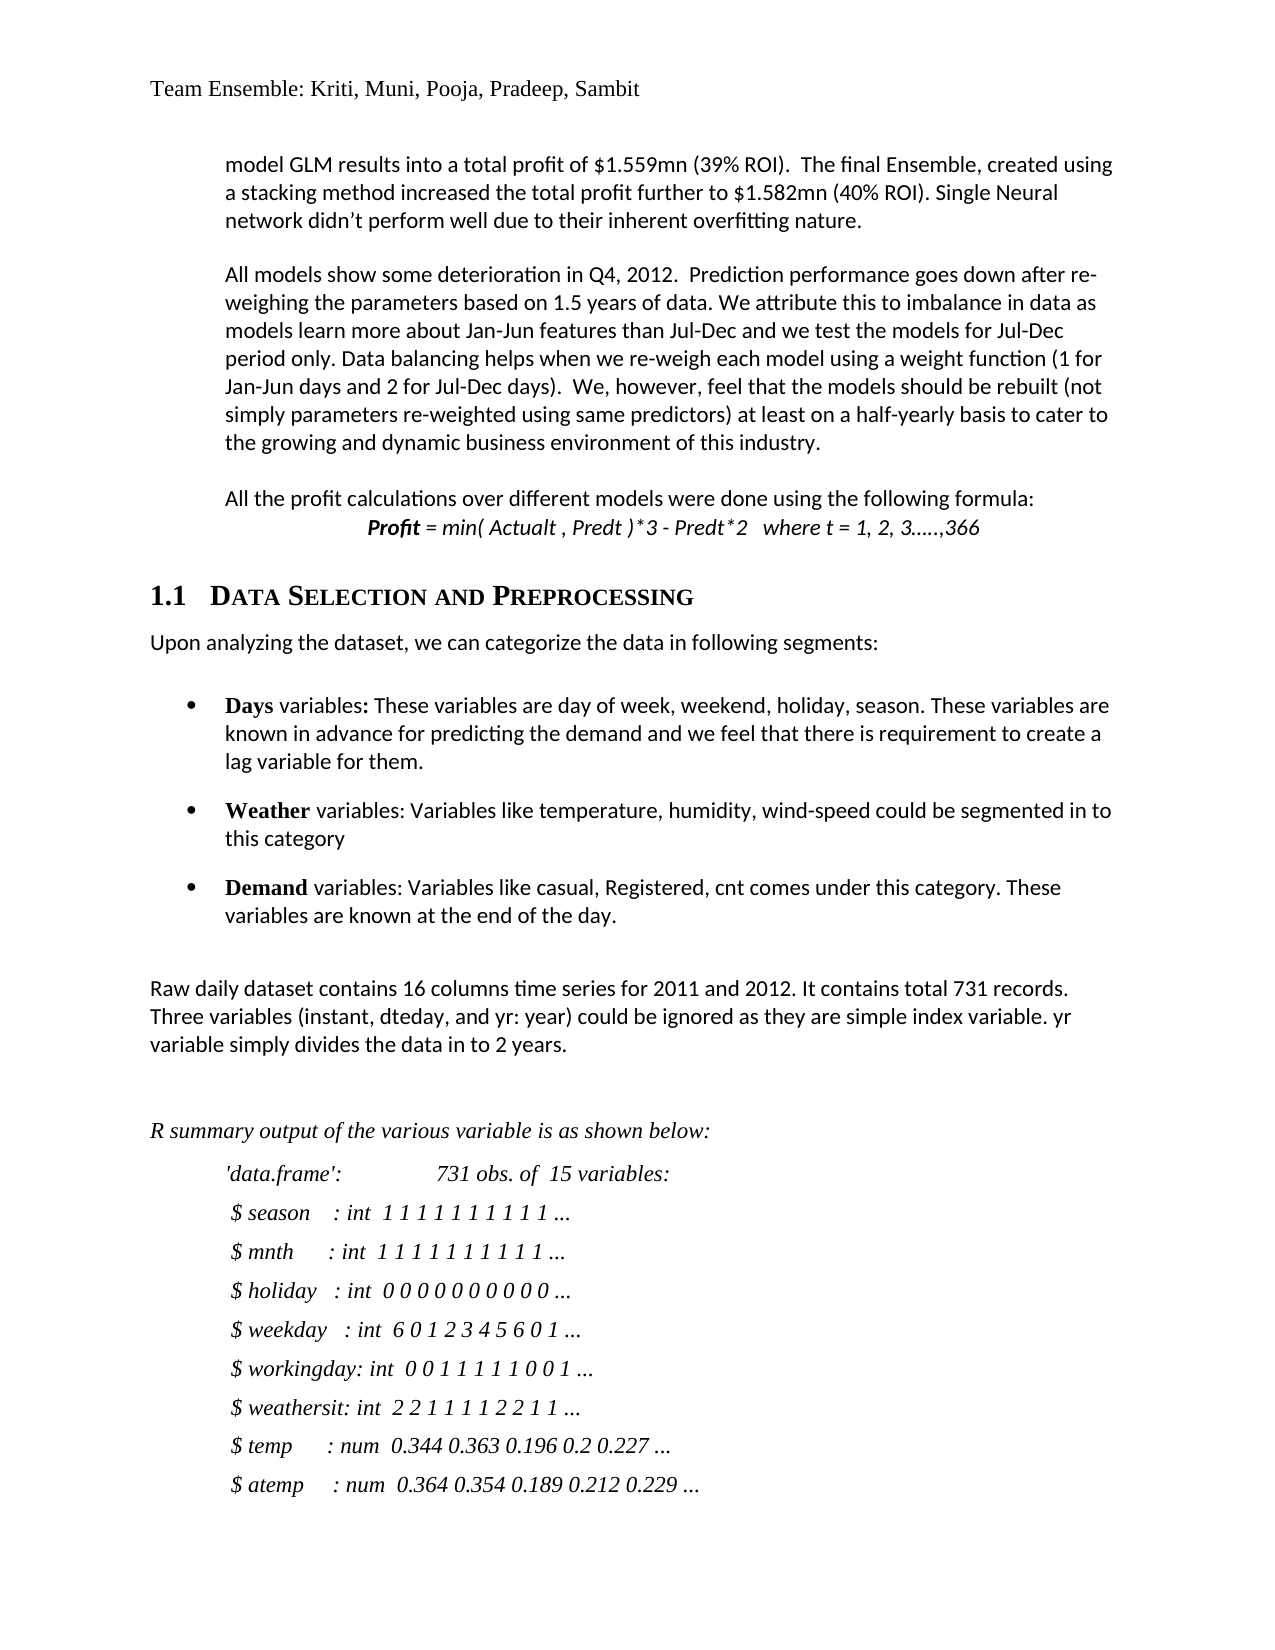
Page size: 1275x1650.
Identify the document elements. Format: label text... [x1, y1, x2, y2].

list All models show some deterioration in Q4, 2012. Prediction performance goes down after re-weighing the parameters based on 1.5 years of data. We attribute this to imbalance in data as models learn more about Jan-Jun features than Jul-Dec and we test the models for Jul-Dec period only. Data balancing helps when we re-weigh each model using a weight function (1 for Jan-Jun days and 2 for Jul-Dec days). We, however, feel that the models should be rebuilt (not simply parameters re-weighted using same predictors) at least on a half-yearly basis to cater to the growing and dynamic business environment of this industry. [225, 260, 1125, 457]
subtitle Weather variables: Variables like temperature, humidity, wind-speed could be segmented in to this category [187, 796, 1125, 852]
text $ weekday : int 6 0 1 2 3 4 5 6 0 1 ... [225, 1316, 1125, 1342]
text $ weathersit: int 2 2 1 1 1 1 2 2 1 1 ... [225, 1394, 1125, 1420]
list Profit = min( Actualt , Predt )*3 - Predt*2 where t = 1, 2, 3…..,366 [225, 513, 1125, 541]
text $ workingday: int 0 0 1 1 1 1 1 0 0 1 ... [225, 1355, 1125, 1381]
text $ season : int 1 1 1 1 1 1 1 1 1 1 ... [225, 1199, 1125, 1226]
subtitle Data Selection and Preprocessing [150, 578, 1125, 612]
text Upon analyzing the dataset, we can categorize the data in following segments: [150, 628, 1125, 656]
text $ temp : num 0.344 0.363 0.196 0.2 0.227 ... [225, 1432, 1125, 1459]
subtitle Demand variables: Variables like casual, Registered, cnt comes under this category. These variables are known at the end of the day. [187, 873, 1125, 929]
list All the profit calculations over different models were done using the following formula: [225, 484, 1125, 513]
text $ atemp : num 0.364 0.354 0.189 0.212 0.229 ... [225, 1471, 1125, 1498]
text $ mnth : int 1 1 1 1 1 1 1 1 1 1 ... [225, 1238, 1125, 1264]
text Raw daily dataset contains 16 columns time series for 2011 and 2012. It contains total 731 records. Three variables (instant, dteday, and yr: year) could be ignored as they are simple index variable. yr variable simply divides the data in to 2 years. [150, 974, 1125, 1058]
subtitle Days variables: These variables are day of week, weekend, holiday, season. These variables are known in advance for predicting the demand and we feel that there is requirement to create a lag variable for them. [187, 691, 1125, 775]
text R summary output of the various variable is as shown below: [150, 1117, 1125, 1144]
text 'data.frame': 731 obs. of 15 variables: [225, 1161, 1125, 1187]
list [225, 150, 1125, 234]
text $ holiday : int 0 0 0 0 0 0 0 0 0 0 ... [225, 1277, 1125, 1303]
